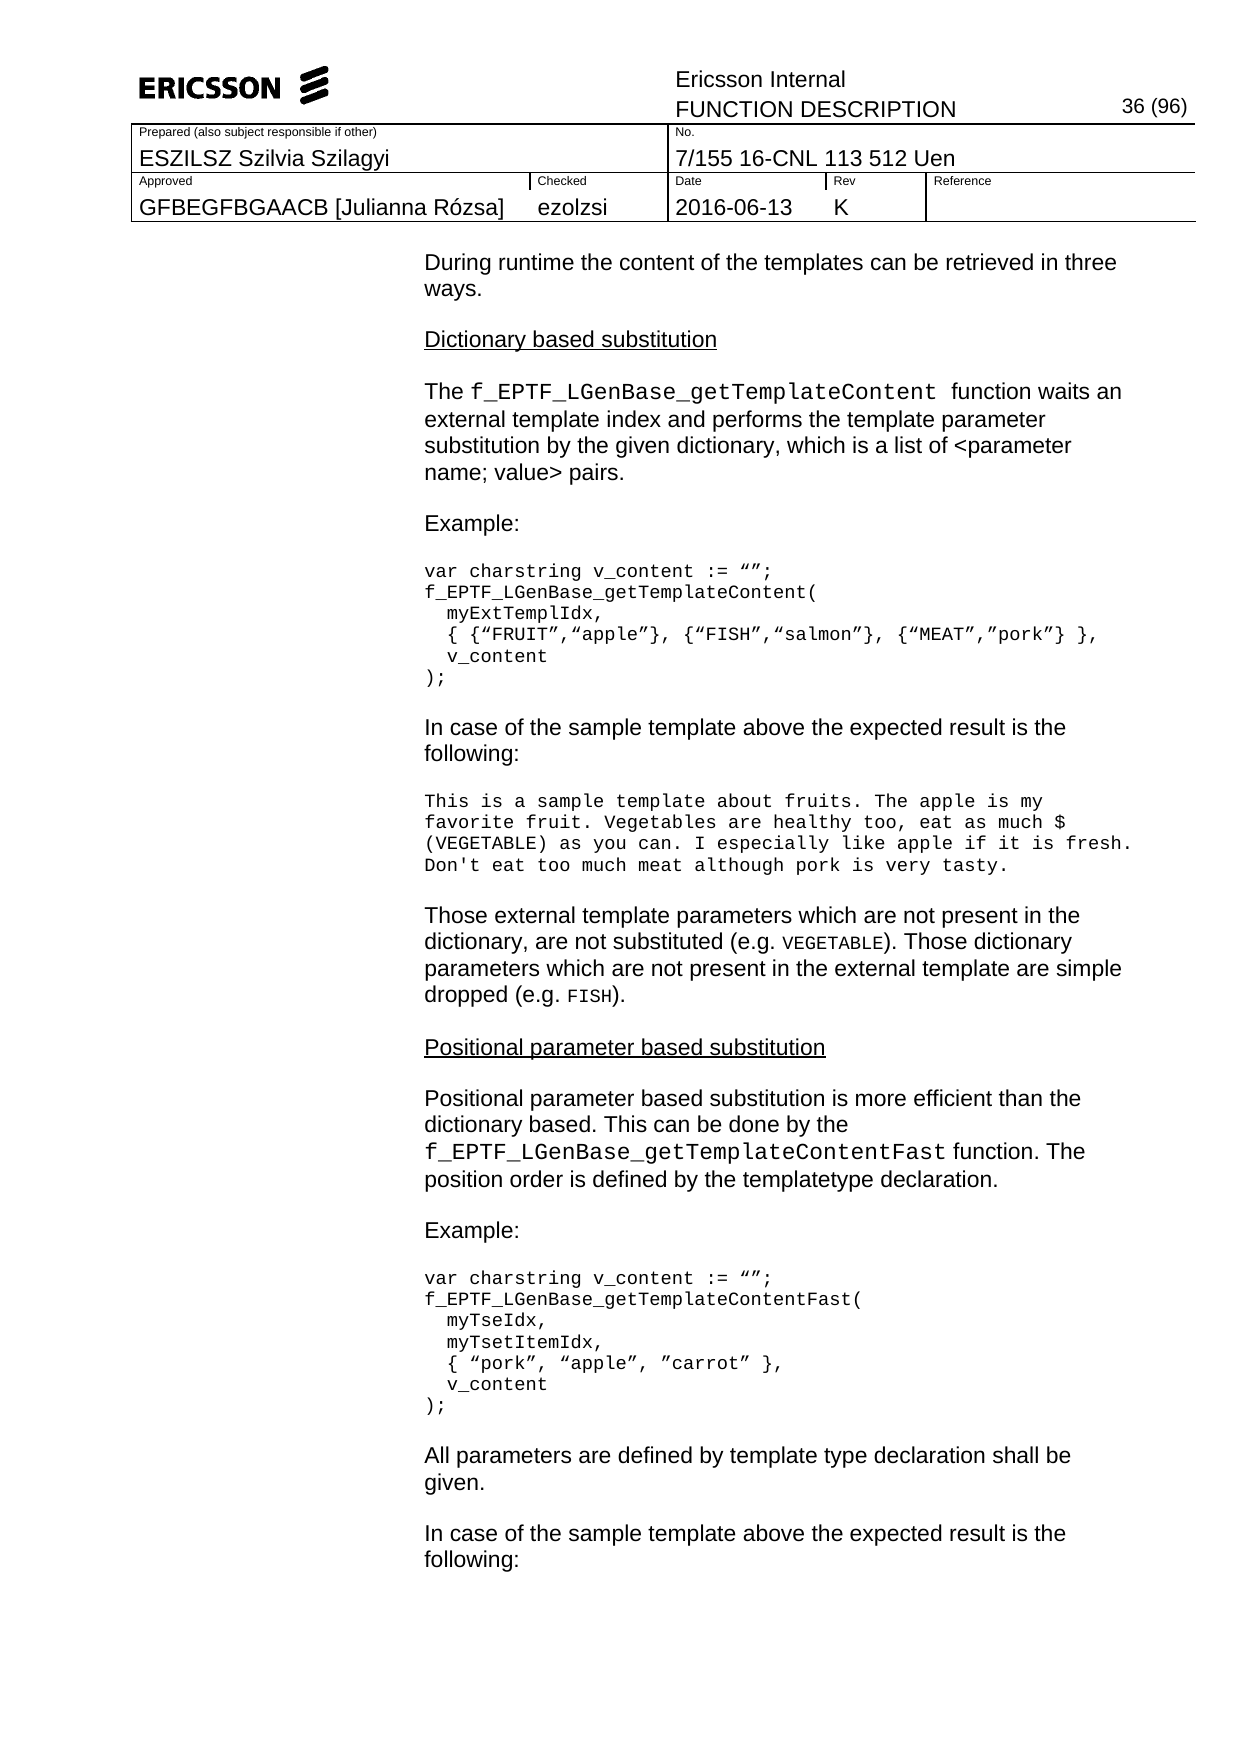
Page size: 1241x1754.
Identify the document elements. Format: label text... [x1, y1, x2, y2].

text var charstring v_content := “”; f_EPTF_LGenBase_getTemplateContentFast( myTseIdx, myTsetItemIdx, { “pork”, “apple”, ”carrot” }, v_content ); [424, 1269, 1134, 1417]
text Example: [424, 1217, 1134, 1244]
text During runtime the content of the templates can be retrieved in three ways. [424, 249, 1134, 301]
picture [138, 66, 329, 105]
text Positional parameter based substitution is more efficient than the dictionary based. This can be done by the f_EPTF_LGenBase_getTemplateContentFast function. The position order is defined by the templatetype declaration. [424, 1085, 1134, 1192]
text All parameters are defined by template type declaration shall be given. [424, 1442, 1134, 1495]
text Example: [424, 510, 1134, 536]
text Positional parameter based substitution [424, 1033, 1134, 1060]
text The f_EPTF_LGenBase_getTemplateContent function waits an external template index and performs the template parameter substitution by the given dictionary, which is a list of <parameter name; value> pairs. [424, 378, 1134, 485]
text In case of the sample template above the expected result is the following: [424, 1520, 1134, 1573]
text This is a sample template about fruits. The apple is my favorite fruit. Vegetables are healthy too, eat as much $(VEGETABLE) as you can. I especially like apple if it is fresh. Don't eat too much meat although pork is very tasty. [424, 792, 1134, 877]
text Dictionary based substitution [424, 326, 1134, 353]
text Those external template parameters which are not present in the dictionary, are not substituted (e.g. VEGETABLE). Those dictionary parameters which are not present in the external template are simple dropped (e.g. FISH). [424, 902, 1134, 1008]
text var charstring v_content := “”; f_EPTF_LGenBase_getTemplateContent( myExtTemplIdx, { {“FRUIT”,“apple”}, {“FISH”,“salmon”}, {“MEAT”,”pork”} }, v_content ); [424, 561, 1134, 689]
text In case of the sample template above the expected result is the following: [424, 714, 1134, 767]
